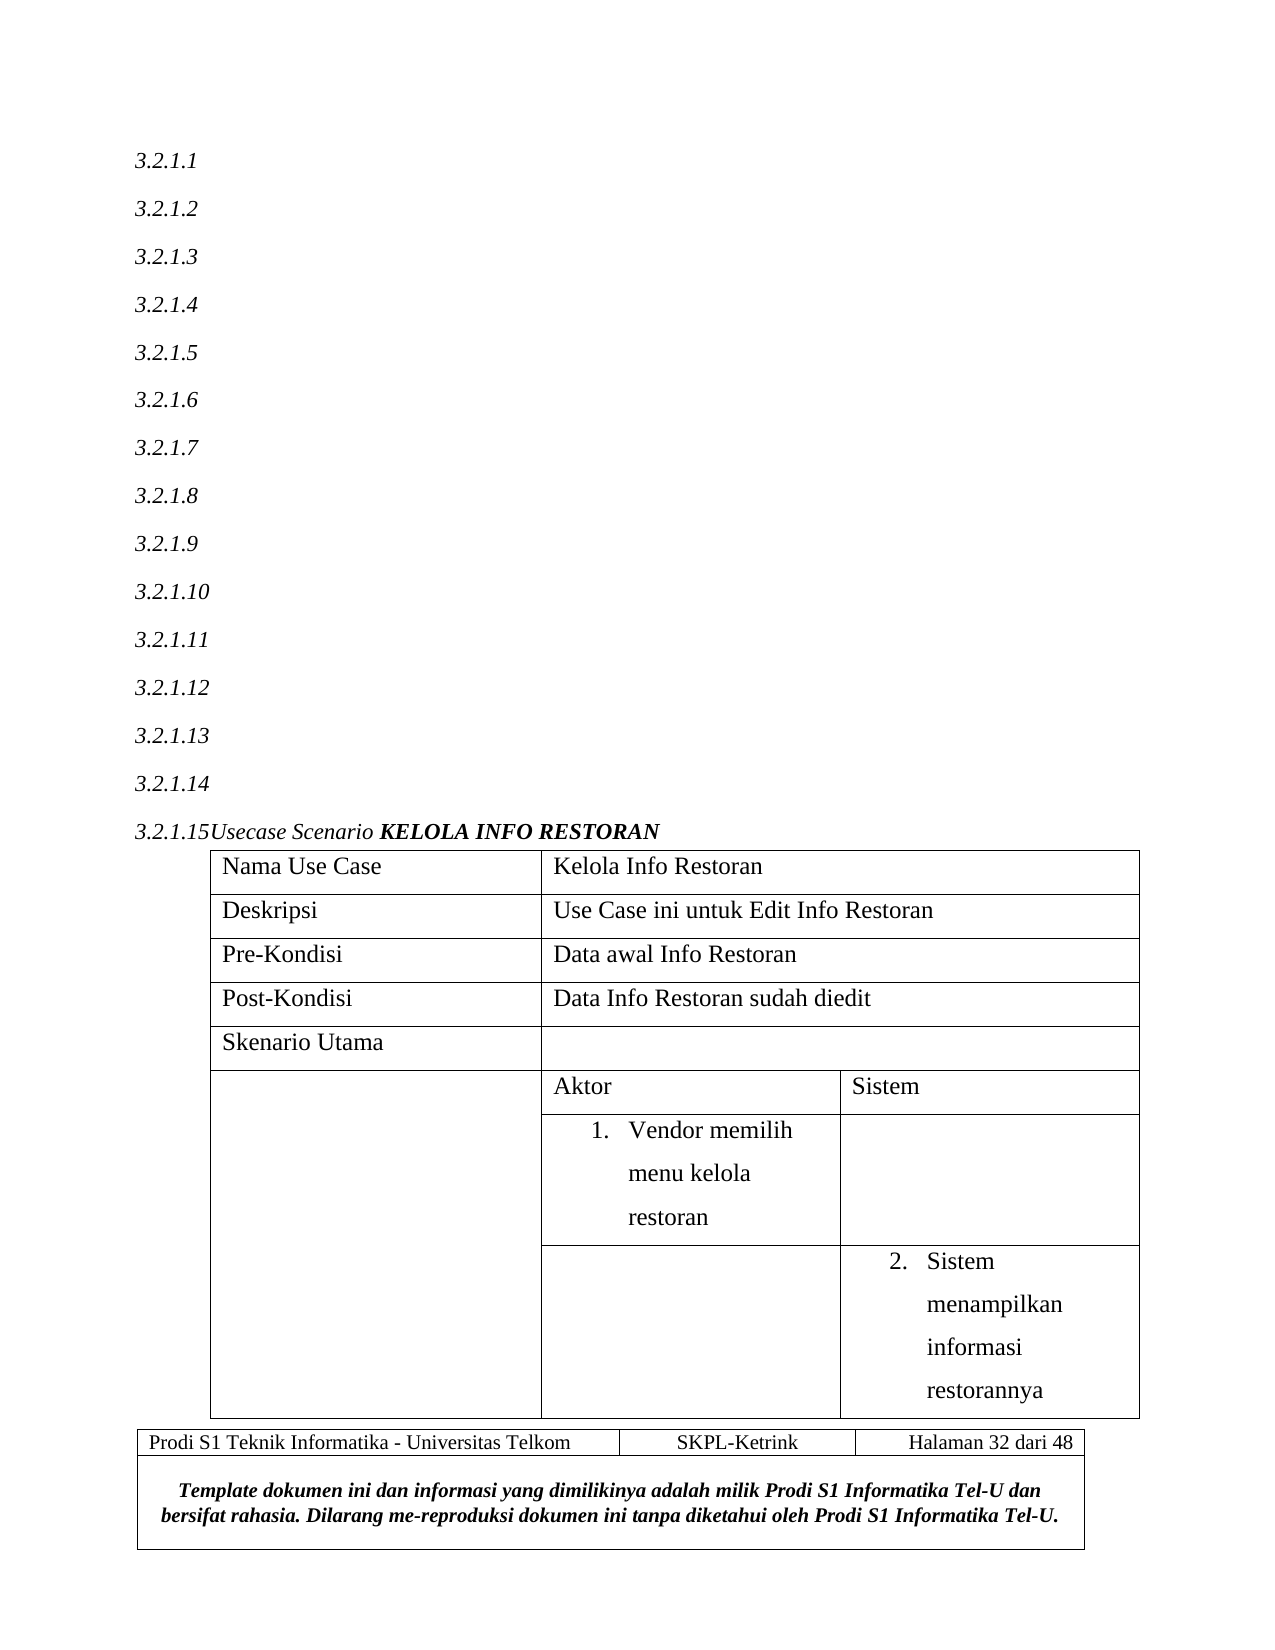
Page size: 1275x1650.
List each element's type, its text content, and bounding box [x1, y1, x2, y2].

table_cell Skenario Utama [211, 1027, 541, 1070]
table_cell [542, 1027, 1139, 1070]
table_cell Sistem menampilkan informasi restorannya [841, 1246, 1139, 1418]
table_cell Vendor memilih menu kelola restoran [542, 1115, 840, 1245]
table_cell Post-Kondisi [211, 983, 541, 1026]
table_cell Sistem [841, 1071, 1139, 1114]
table_cell [841, 1115, 1139, 1245]
table_cell [542, 1246, 840, 1418]
table_cell Data Info Restoran sudah diedit [542, 983, 1139, 1026]
table_header Kelola Info Restoran [542, 851, 1139, 894]
table_cell Pre-Kondisi [211, 939, 541, 982]
table_cell Deskripsi [211, 895, 541, 938]
table_cell [211, 1071, 541, 1418]
table_cell Use Case ini untuk Edit Info Restoran [542, 895, 1139, 938]
subtitle Usecase Scenario KELOLA INFO RESTORAN [135, 821, 1140, 844]
table_header Nama Use Case [211, 851, 541, 894]
table_cell Data awal Info Restoran [542, 939, 1139, 982]
table_cell Aktor [542, 1071, 840, 1114]
